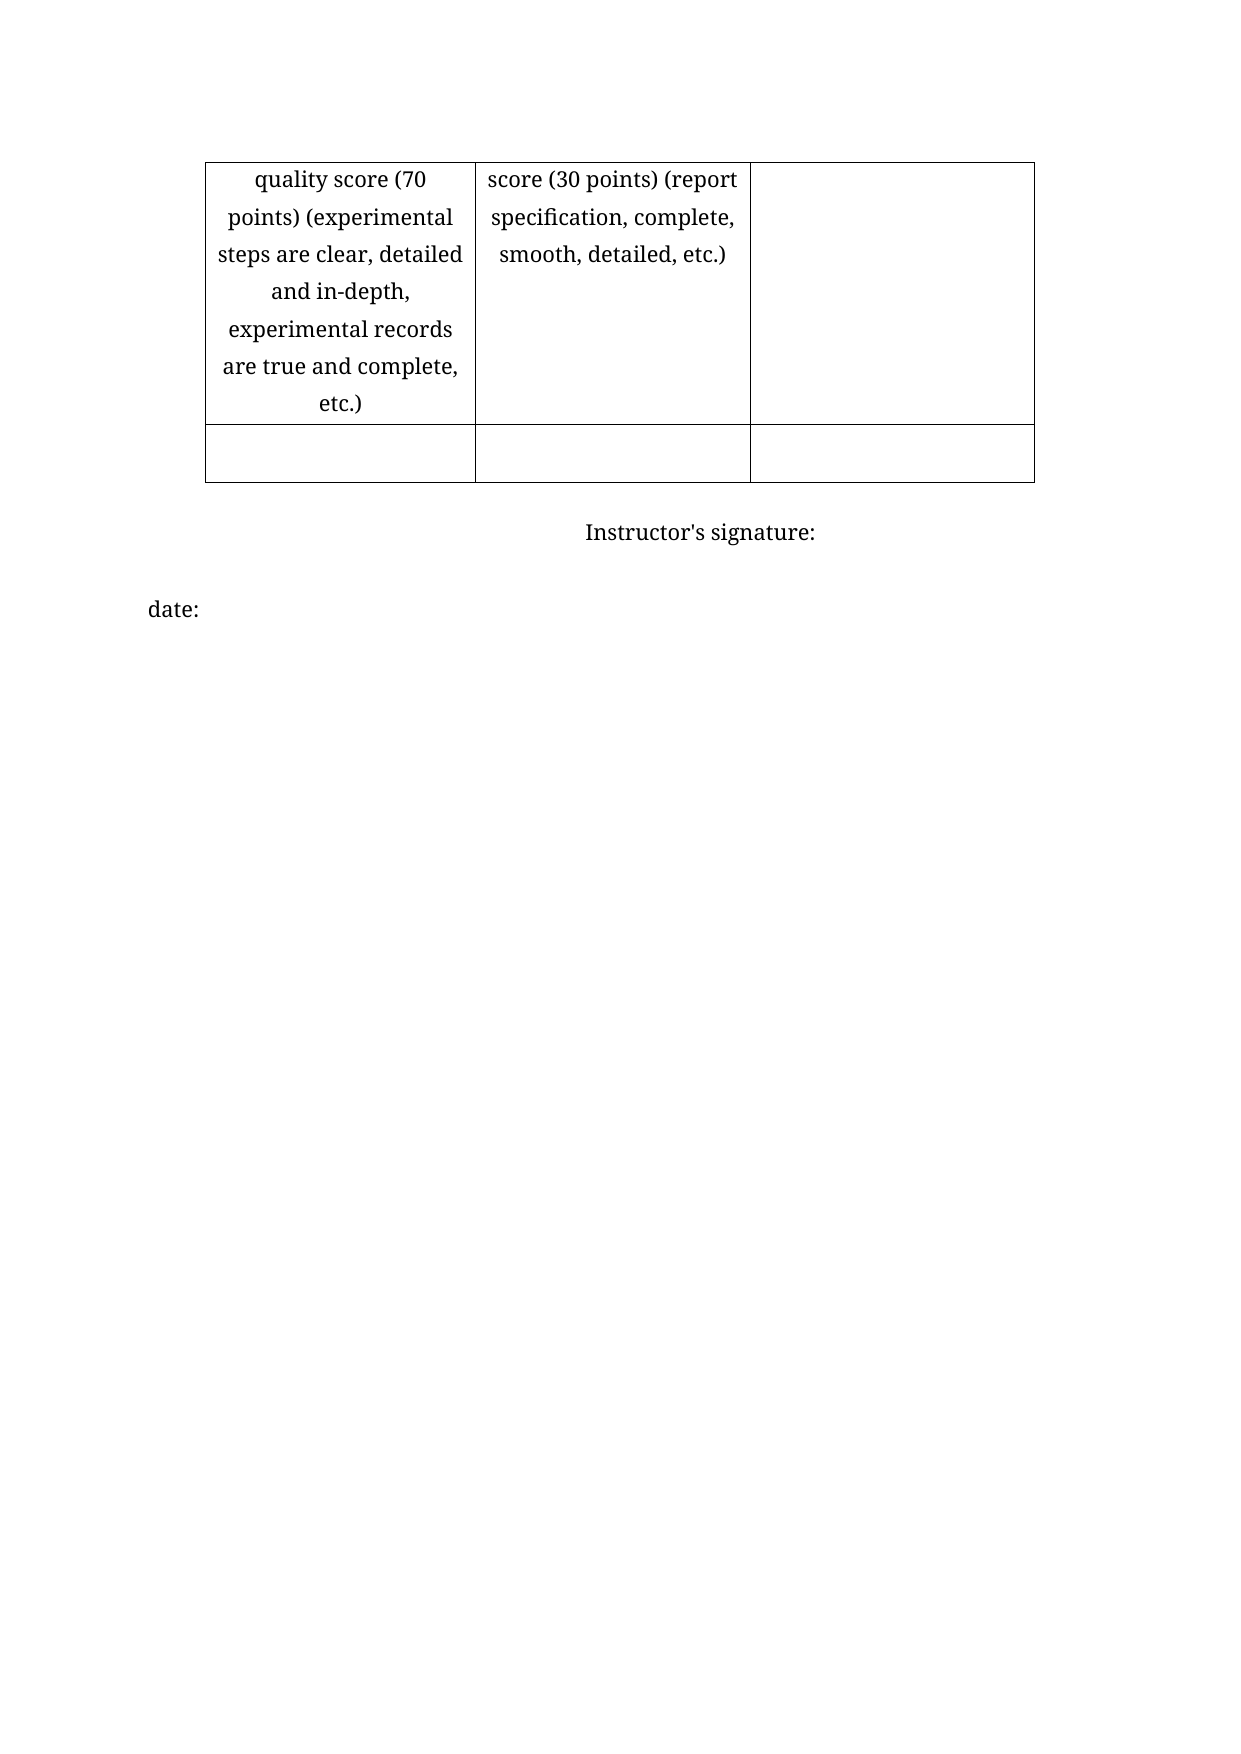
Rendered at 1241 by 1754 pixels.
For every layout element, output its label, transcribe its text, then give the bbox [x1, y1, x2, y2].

table_cell [751, 425, 1034, 482]
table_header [751, 163, 1034, 423]
table_cell [206, 425, 475, 482]
table_cell [476, 425, 750, 482]
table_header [476, 163, 750, 423]
text date: [148, 592, 1092, 625]
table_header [206, 163, 475, 423]
text Instructor's signature: [148, 516, 1092, 548]
